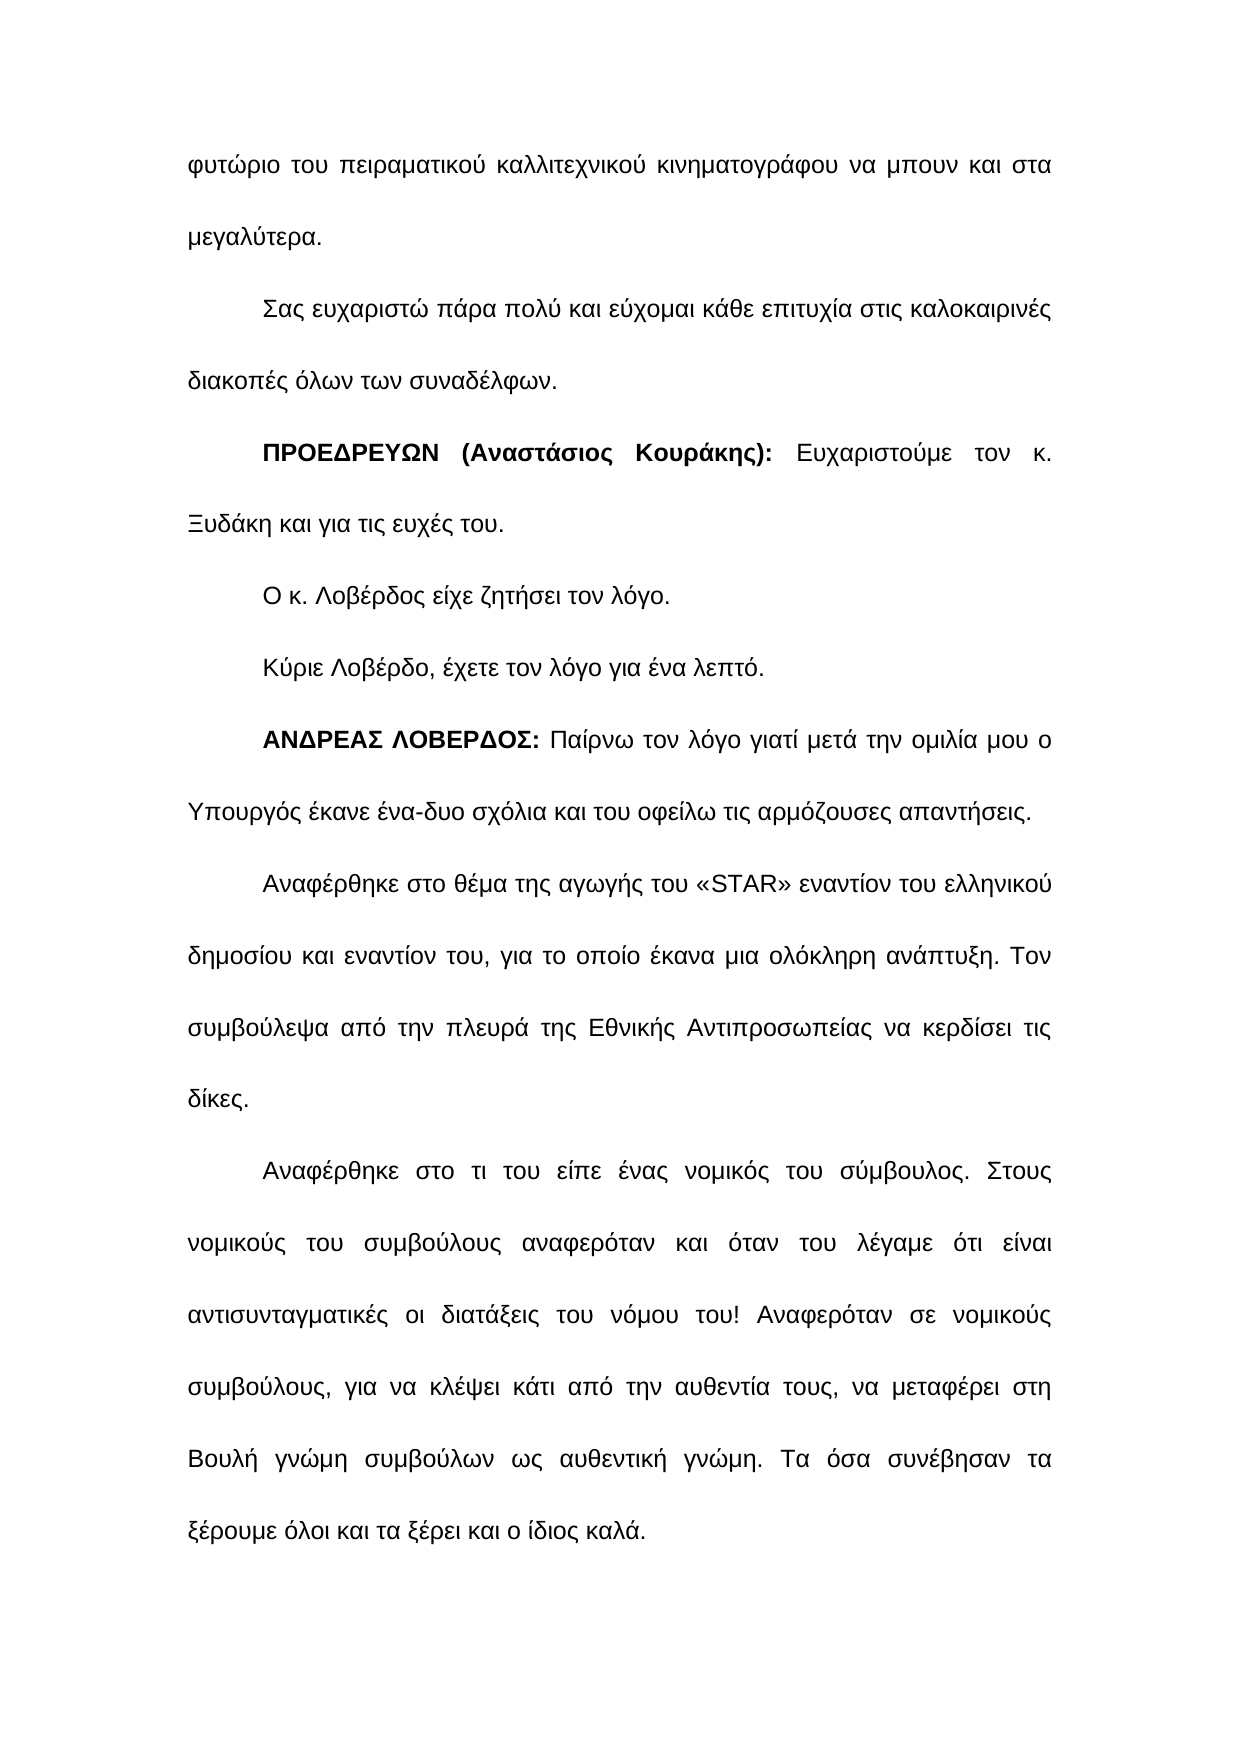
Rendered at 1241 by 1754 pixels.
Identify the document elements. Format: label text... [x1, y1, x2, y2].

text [187, 150, 1053, 251]
text Κύριε Λοβέρδο, έχετε τον λόγο για ένα λεπτό. [187, 653, 1053, 682]
text Σας ευχαριστώ πάρα πολύ και εύχομαι κάθε επιτυχία στις καλοκαιρινές διακοπές όλων των συναδέλφων. [187, 294, 1053, 394]
text Αναφέρθηκε στο θέμα της αγωγής του «STAR» εναντίον του ελληνικού δημοσίου και εναντίον του, για το οποίο έκανα μια ολόκληρη ανάπτυξη. Τον συμβούλεψα από την πλευρά της Εθνικής Αντιπροσωπείας να κερδίσει τις δίκες. [187, 869, 1053, 1113]
text ΑΝΔΡΕΑΣ ΛΟΒΕΡΔΟΣ: Παίρνω τον λόγο γιατί μετά την ομιλία μου ο Υπουργός έκανε ένα-δυο σχόλια και του οφείλω τις αρμόζουσες απαντήσεις. [187, 725, 1053, 826]
text Ο κ. Λοβέρδος είχε ζητήσει τον λόγο. [187, 581, 1053, 610]
text Αναφέρθηκε στο τι του είπε ένας νομικός του σύμβουλος. Στους νομικούς του συμβούλους αναφερόταν και όταν του λέγαμε ότι είναι αντισυνταγματικές οι διατάξεις του νόμου του! Αναφερόταν σε νομικούς συμβούλους, για να κλέψει κάτι από την αυθεντία τους, να μεταφέρει στη Βουλή γνώμη συμβούλων ως αυθεντική γνώμη. Τα όσα συνέβησαν τα ξέρουμε όλοι και τα ξέρει και ο ίδιος καλά. [187, 1156, 1053, 1544]
text ΠΡΟΕΔΡΕΥΩΝ (Αναστάσιος Κουράκης): Ευχαριστούμε τον κ. Ξυδάκη και για τις ευχές του. [187, 437, 1053, 538]
